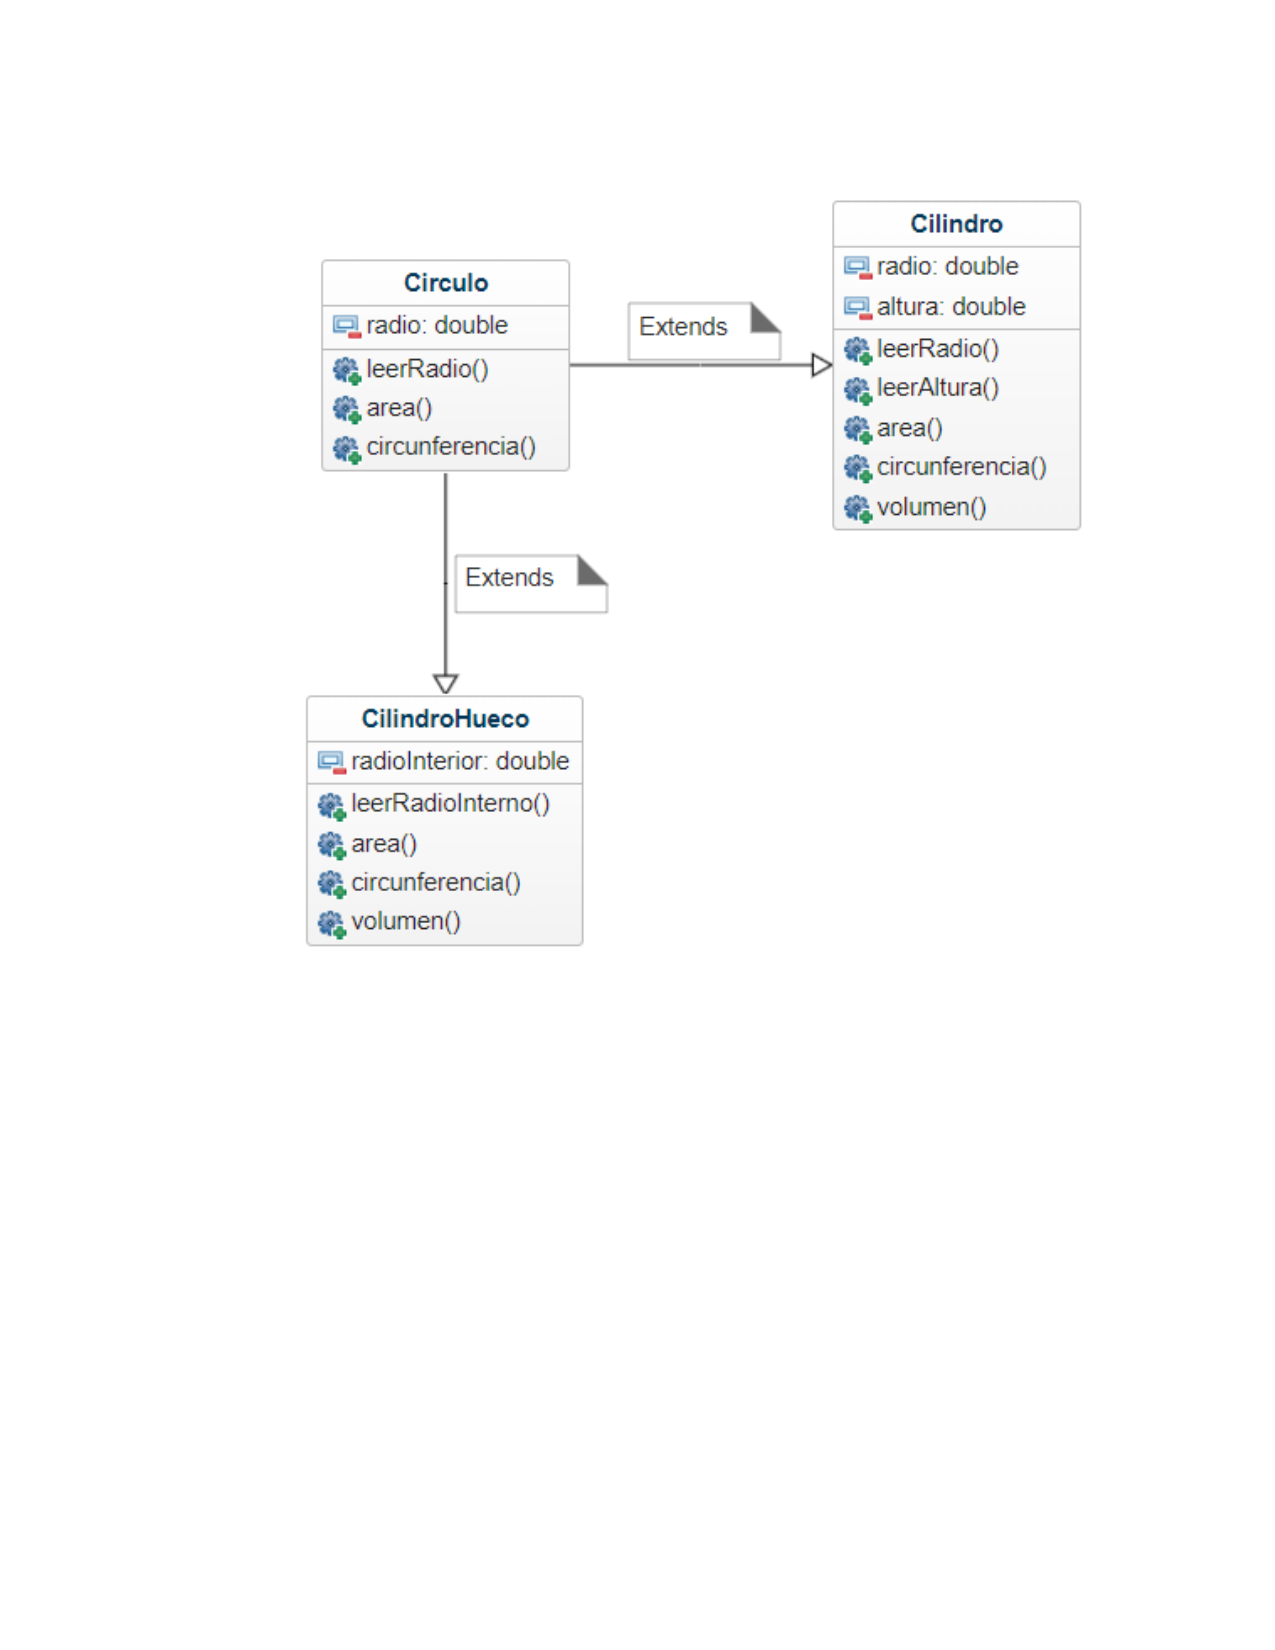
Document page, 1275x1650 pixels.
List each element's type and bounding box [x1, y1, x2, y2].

picture [177, 147, 1216, 1029]
